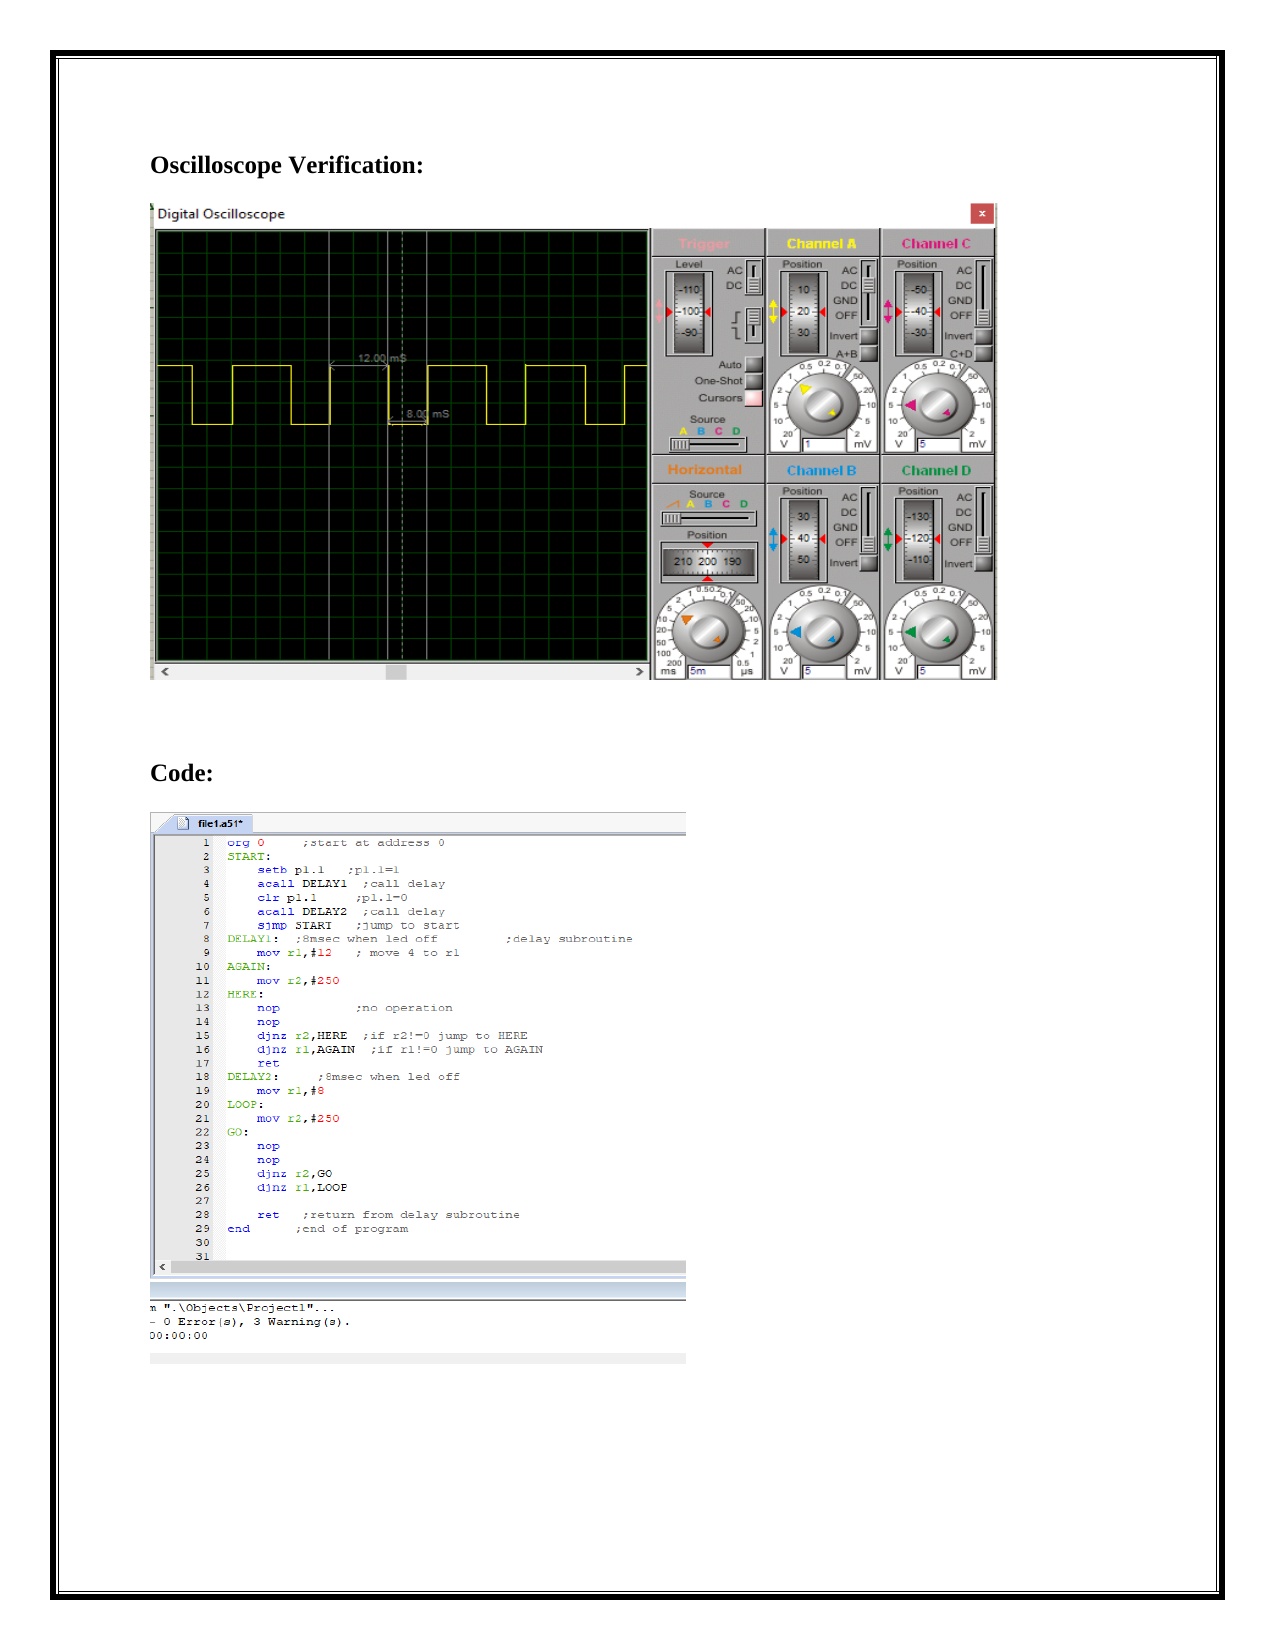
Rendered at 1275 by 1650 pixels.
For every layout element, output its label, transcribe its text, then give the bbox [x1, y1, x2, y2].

text Code: [150, 758, 1125, 787]
picture [150, 203, 998, 680]
picture [150, 812, 686, 1364]
text Oscilloscope Verification: [150, 150, 1125, 179]
